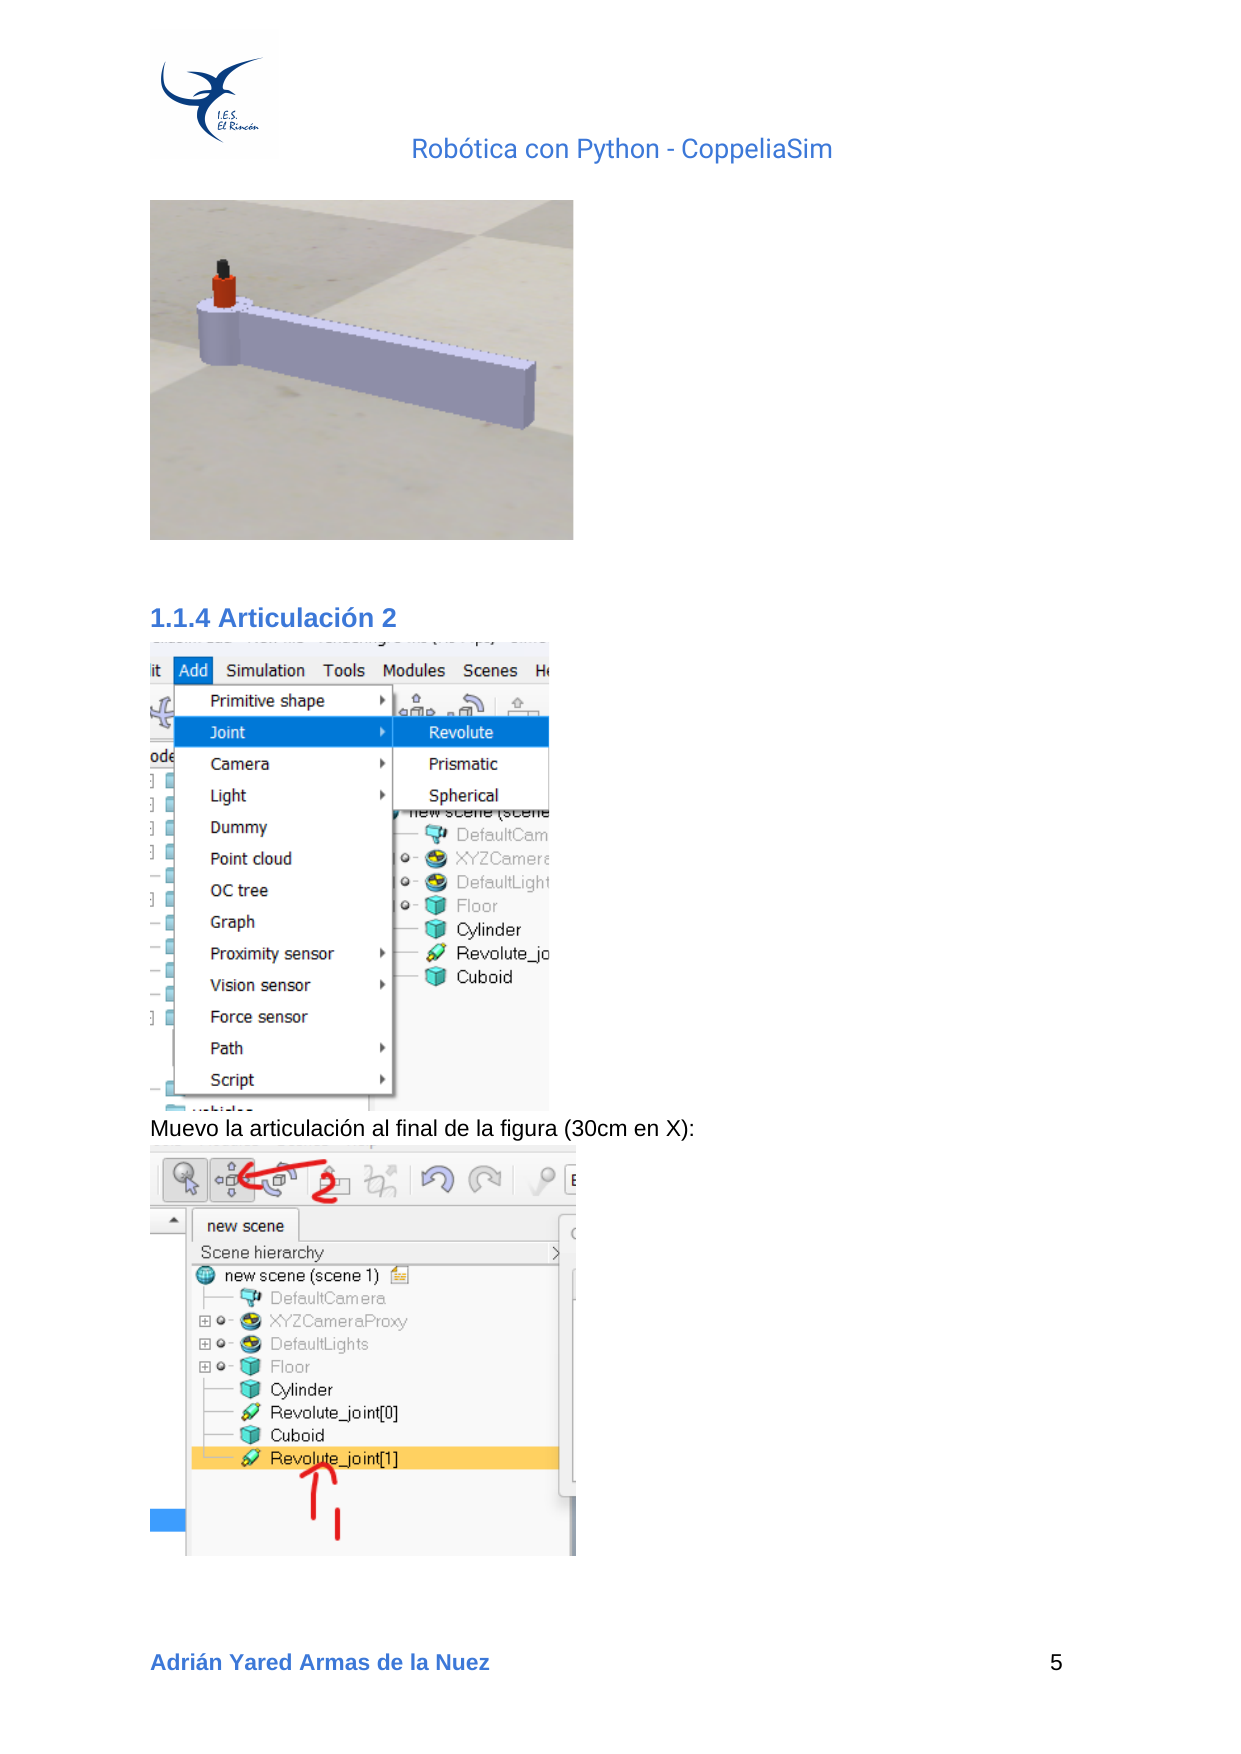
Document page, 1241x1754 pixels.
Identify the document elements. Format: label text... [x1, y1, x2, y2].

picture [150, 642, 550, 1111]
picture [150, 200, 574, 540]
text Muevo la articulación al final de la figura (30cm en X): [150, 1115, 1090, 1141]
picture [150, 1145, 576, 1556]
subtitle 1.1.4 Articulación 2 [150, 602, 1090, 634]
picture [150, 29, 279, 159]
